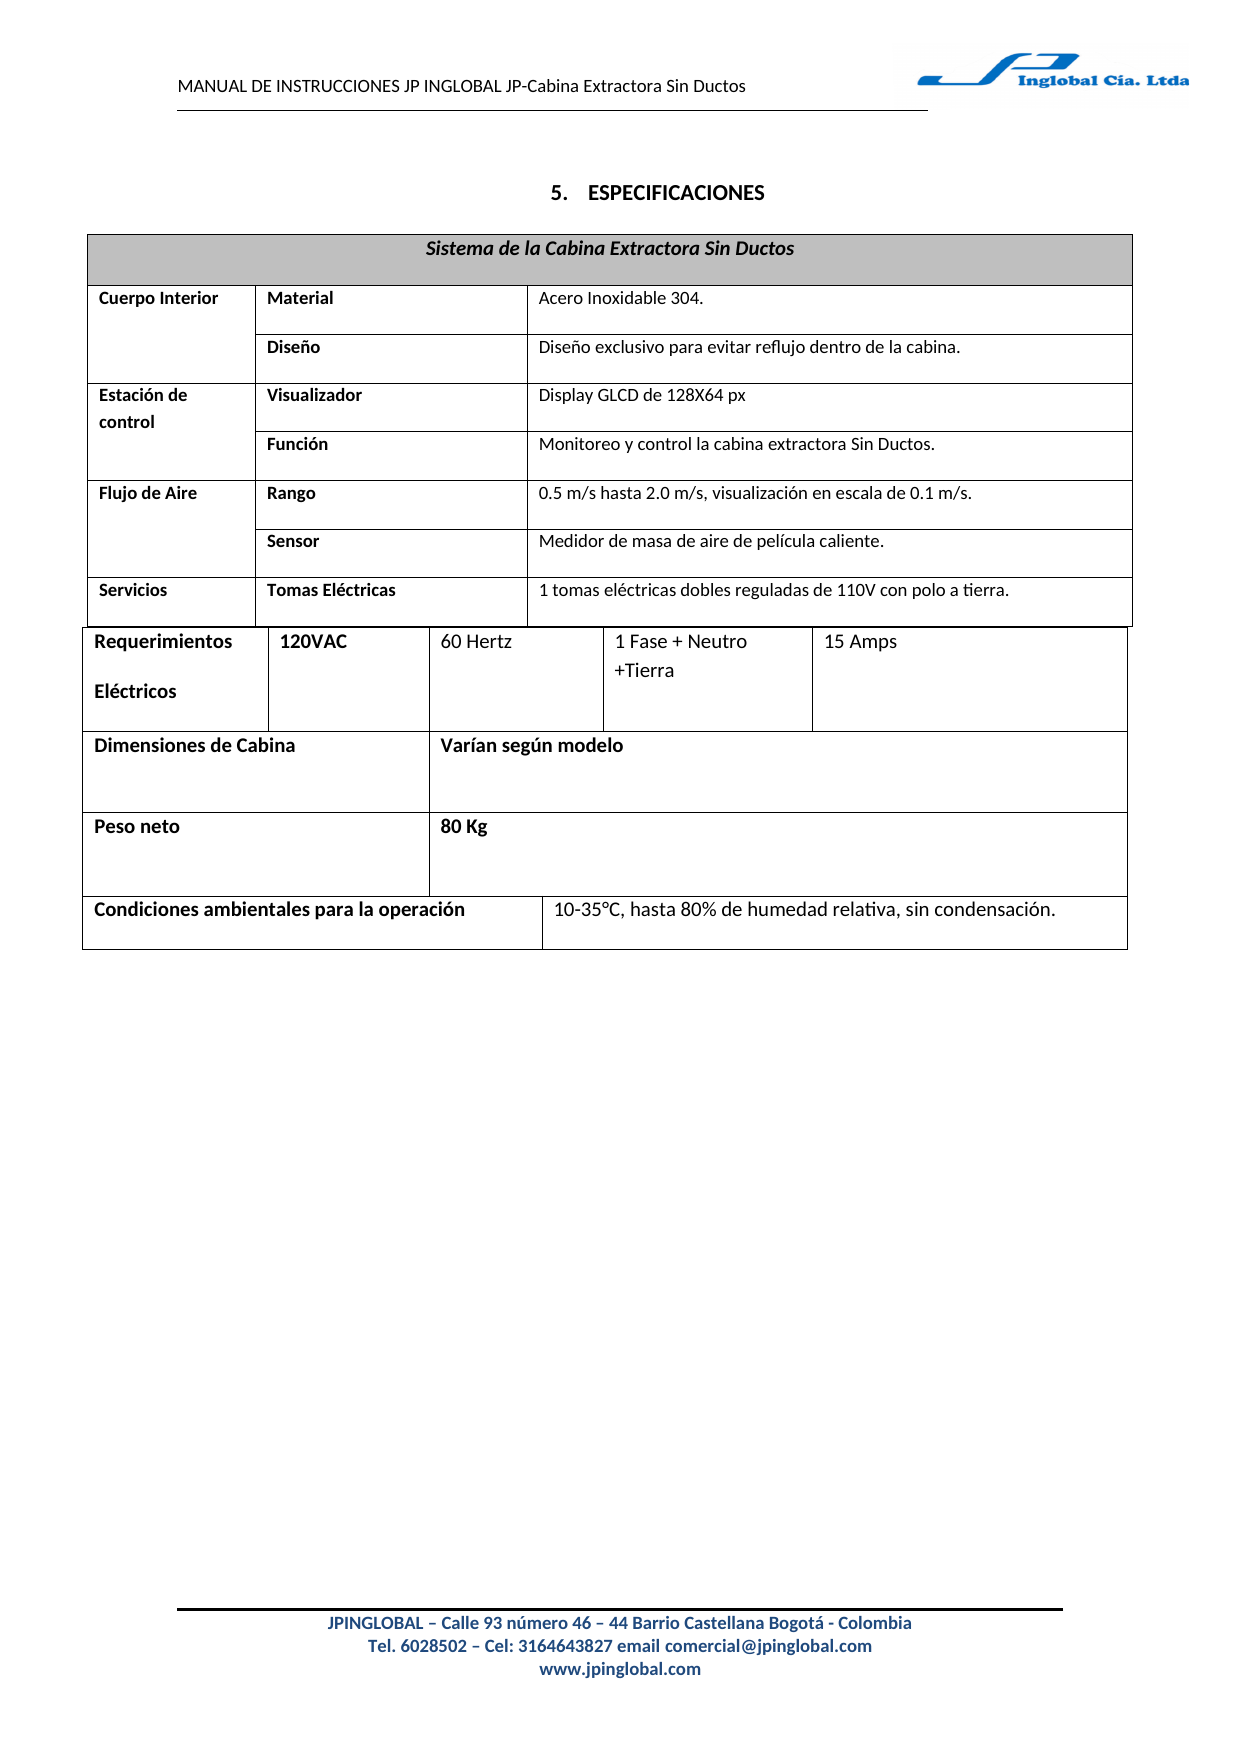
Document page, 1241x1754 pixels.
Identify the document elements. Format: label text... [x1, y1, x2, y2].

table_cell Medidor de masa de aire de película caliente. [528, 530, 1132, 577]
table_cell Condiciones ambientales para la operación [83, 897, 542, 948]
table_cell 1 tomas eléctricas dobles reguladas de 110V con polo a tierra. [528, 578, 1132, 626]
table_header 60 Hertz [430, 628, 603, 731]
table_cell Servicios [88, 578, 255, 626]
table_header Requerimientos Eléctricos [83, 628, 268, 731]
table_cell Diseño exclusivo para evitar reflujo dentro de la cabina. [528, 335, 1132, 383]
table_cell Material [256, 286, 527, 334]
table_cell 0.5 m/s hasta 2.0 m/s, visualización en escala de 0.1 m/s. [528, 481, 1132, 528]
table_cell Peso neto [83, 813, 429, 896]
table_cell Dimensiones de Cabina [83, 732, 429, 812]
table_cell 10-35°C, hasta 80% de humedad relativa, sin condensación. [543, 897, 1127, 948]
table_cell 80 Kg [430, 813, 1127, 896]
table_cell Acero Inoxidable 304. [528, 286, 1132, 334]
table_header Sistema de la Cabina Extractora Sin Ductos [88, 235, 1132, 285]
table_cell Tomas Eléctricas [256, 578, 527, 626]
list ESPECIFICACIONES [252, 178, 1063, 206]
table_header 1 Fase + Neutro +Tierra [604, 628, 812, 731]
table_cell Cuerpo Interior [88, 286, 255, 383]
table_cell Visualizador [256, 384, 527, 431]
table_cell Estación de control [88, 384, 255, 480]
table_cell Función [256, 432, 527, 480]
table_cell Diseño [256, 335, 527, 383]
table_header 15 Amps [813, 628, 1127, 731]
table_header 120VAC [269, 628, 429, 731]
table_cell Display GLCD de 128X64 px [528, 384, 1132, 431]
table_cell Monitoreo y control la cabina extractora Sin Ductos. [528, 432, 1132, 480]
table_cell Varían según modelo [430, 732, 1127, 812]
table_cell Flujo de Aire [88, 481, 255, 577]
table_cell Sensor [256, 530, 527, 577]
table_cell Rango [256, 481, 527, 528]
